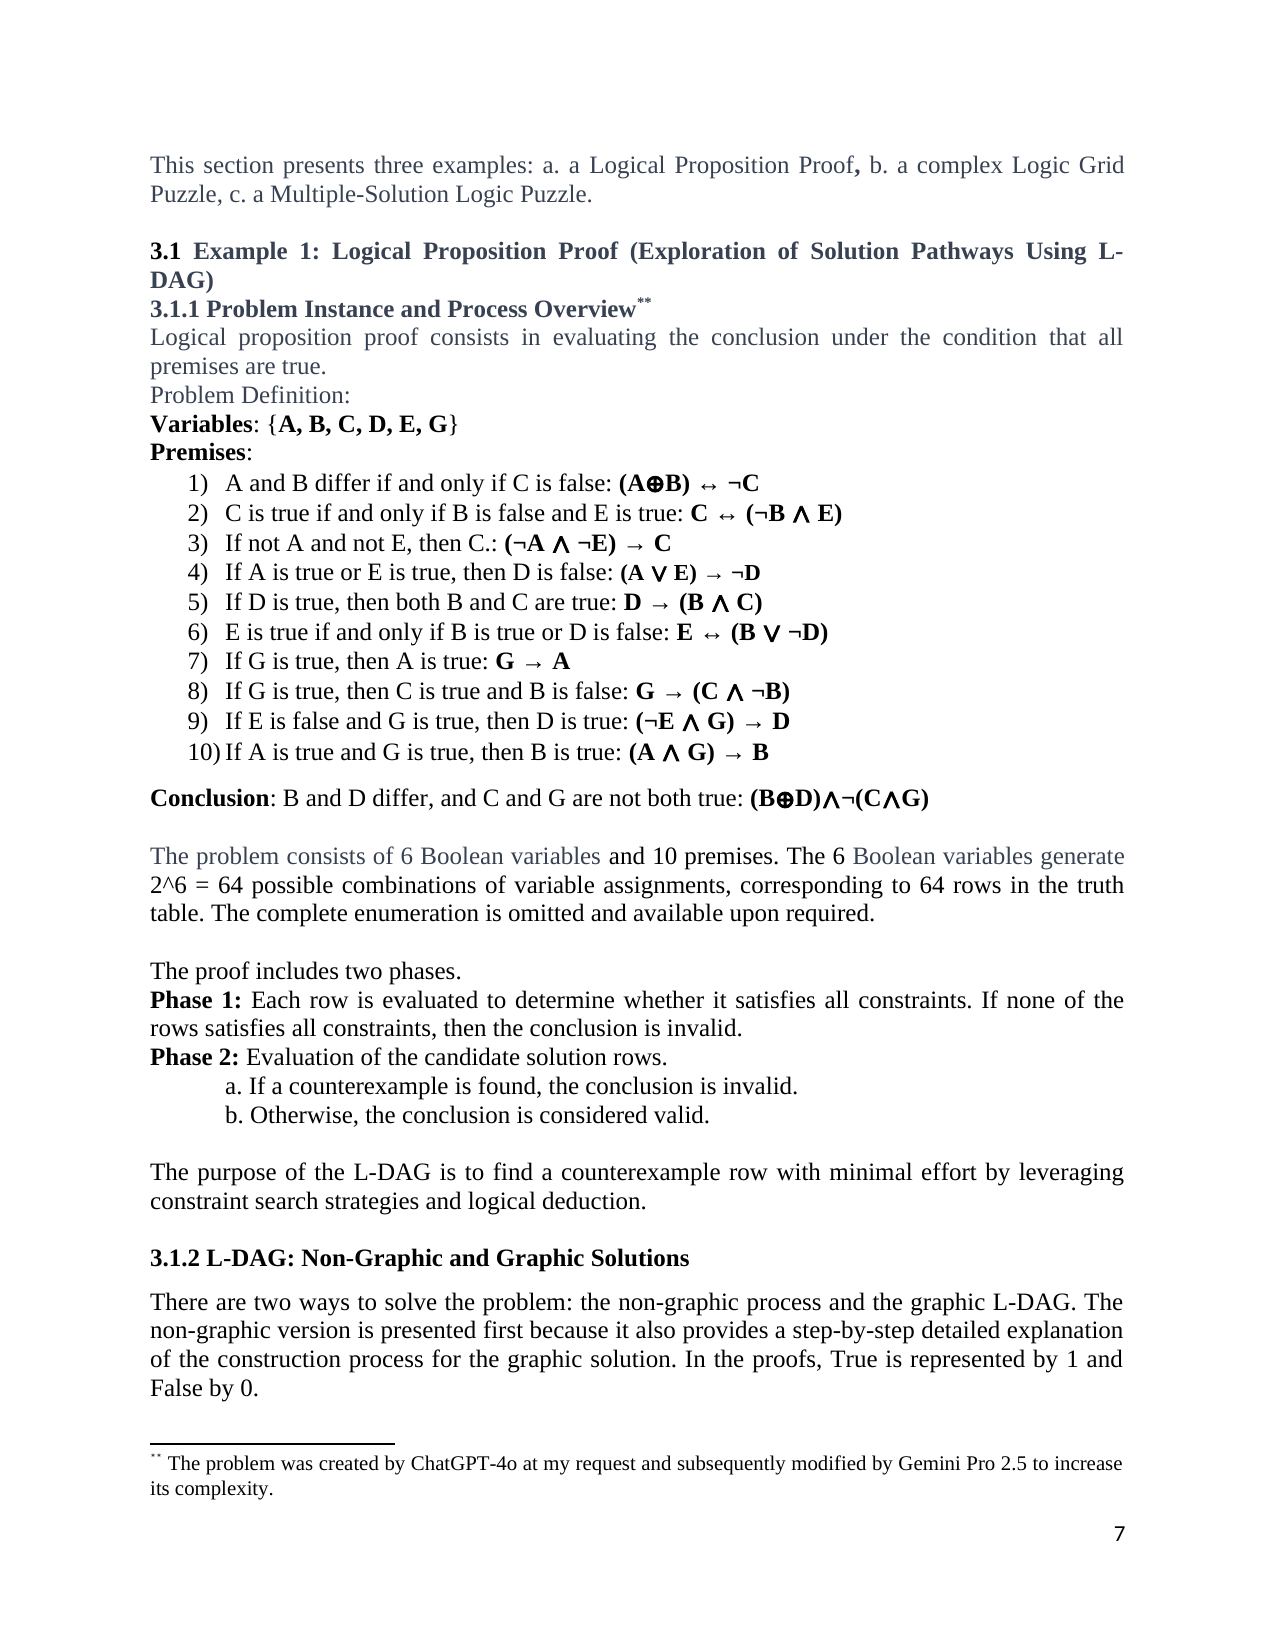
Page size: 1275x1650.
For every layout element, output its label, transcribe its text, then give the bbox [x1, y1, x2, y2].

text Variables: {A, B, C, D, E, G} [150, 409, 1125, 437]
text Conclusion: B and D differ, and C and G are not both true: (B⊕D)∧¬(C∧G) [150, 782, 1125, 812]
text There are two ways to solve the problem: the non-graphic process and the graphic L-DAG. The non-graphic version is presented first because it also provides a step-by-step detailed explanation of the construction process for the graphic solution. In the proofs, True is represented by 1 and False by 0. [150, 1287, 1125, 1402]
list a. If a counterexample is found, the conclusion is invalid. [225, 1071, 1125, 1100]
list A and B differ if and only if C is false: (A⊕B) ↔ ¬C [187, 466, 1125, 496]
text Phase 2: Evaluation of the candidate solution rows. [150, 1042, 1125, 1071]
list If D is true, then both B and C are true: D → (B ∧ C) [187, 586, 1125, 616]
text The proof includes two phases. [150, 956, 1125, 985]
list b. Otherwise, the conclusion is considered valid. [225, 1100, 1125, 1128]
text 3.1.1 Problem Instance and Process Overview [150, 294, 1125, 322]
text The purpose of the L-DAG is to find a counterexample row with minimal effort by leveraging constraint search strategies and logical deduction. [150, 1157, 1125, 1215]
list If A is true or E is true, then D is false: (A ∨ E) → ¬D [187, 557, 1125, 586]
list If E is false and G is true, then D is true: (¬E ∧ G) → D [187, 705, 1125, 735]
text 3.1.2 L-DAG: Non-Graphic and Graphic Solutions [150, 1243, 1125, 1272]
list If G is true, then A is true: G → A [187, 646, 1125, 675]
text 3.1 Example 1: Logical Proposition Proof (Exploration of Solution Pathways Using L-DAG) [150, 236, 1125, 294]
text The problem consists of 6 Boolean variables and 10 premises. The 6 Boolean variables generate 2^6 = 64 possible combinations of variable assignments, corresponding to 64 rows in the truth table. The complete enumeration is omitted and available upon required. [150, 841, 1125, 927]
text This section presents three examples: a. a Logical Proposition Proof, b. a complex Logic Grid Puzzle, c. a Multiple-Solution Logic Puzzle. [150, 150, 1125, 207]
list E is true if and only if B is true or D is false: E ↔ (B ∨ ¬D) [187, 616, 1125, 646]
list C is true if and only if B is false and E is true: C ↔ (¬B ∧ E) [187, 496, 1125, 527]
text Phase 1: Each row is evaluated to determine whether it satisfies all constraints. If none of the rows satisfies all constraints, then the conclusion is invalid. [150, 985, 1125, 1042]
text Premises: [150, 437, 1125, 466]
list If G is true, then C is true and B is false: G → (C ∧ ¬B) [187, 675, 1125, 705]
text Problem Definition: [150, 380, 1125, 409]
list If not A and not E, then C.: (¬A ∧ ¬E) → C [187, 527, 1125, 557]
list If A is true and G is true, then B is true: (A ∧ G) → B [187, 735, 1125, 765]
text Logical proposition proof consists in evaluating the conclusion under the condition that all premises are true. [150, 322, 1125, 380]
